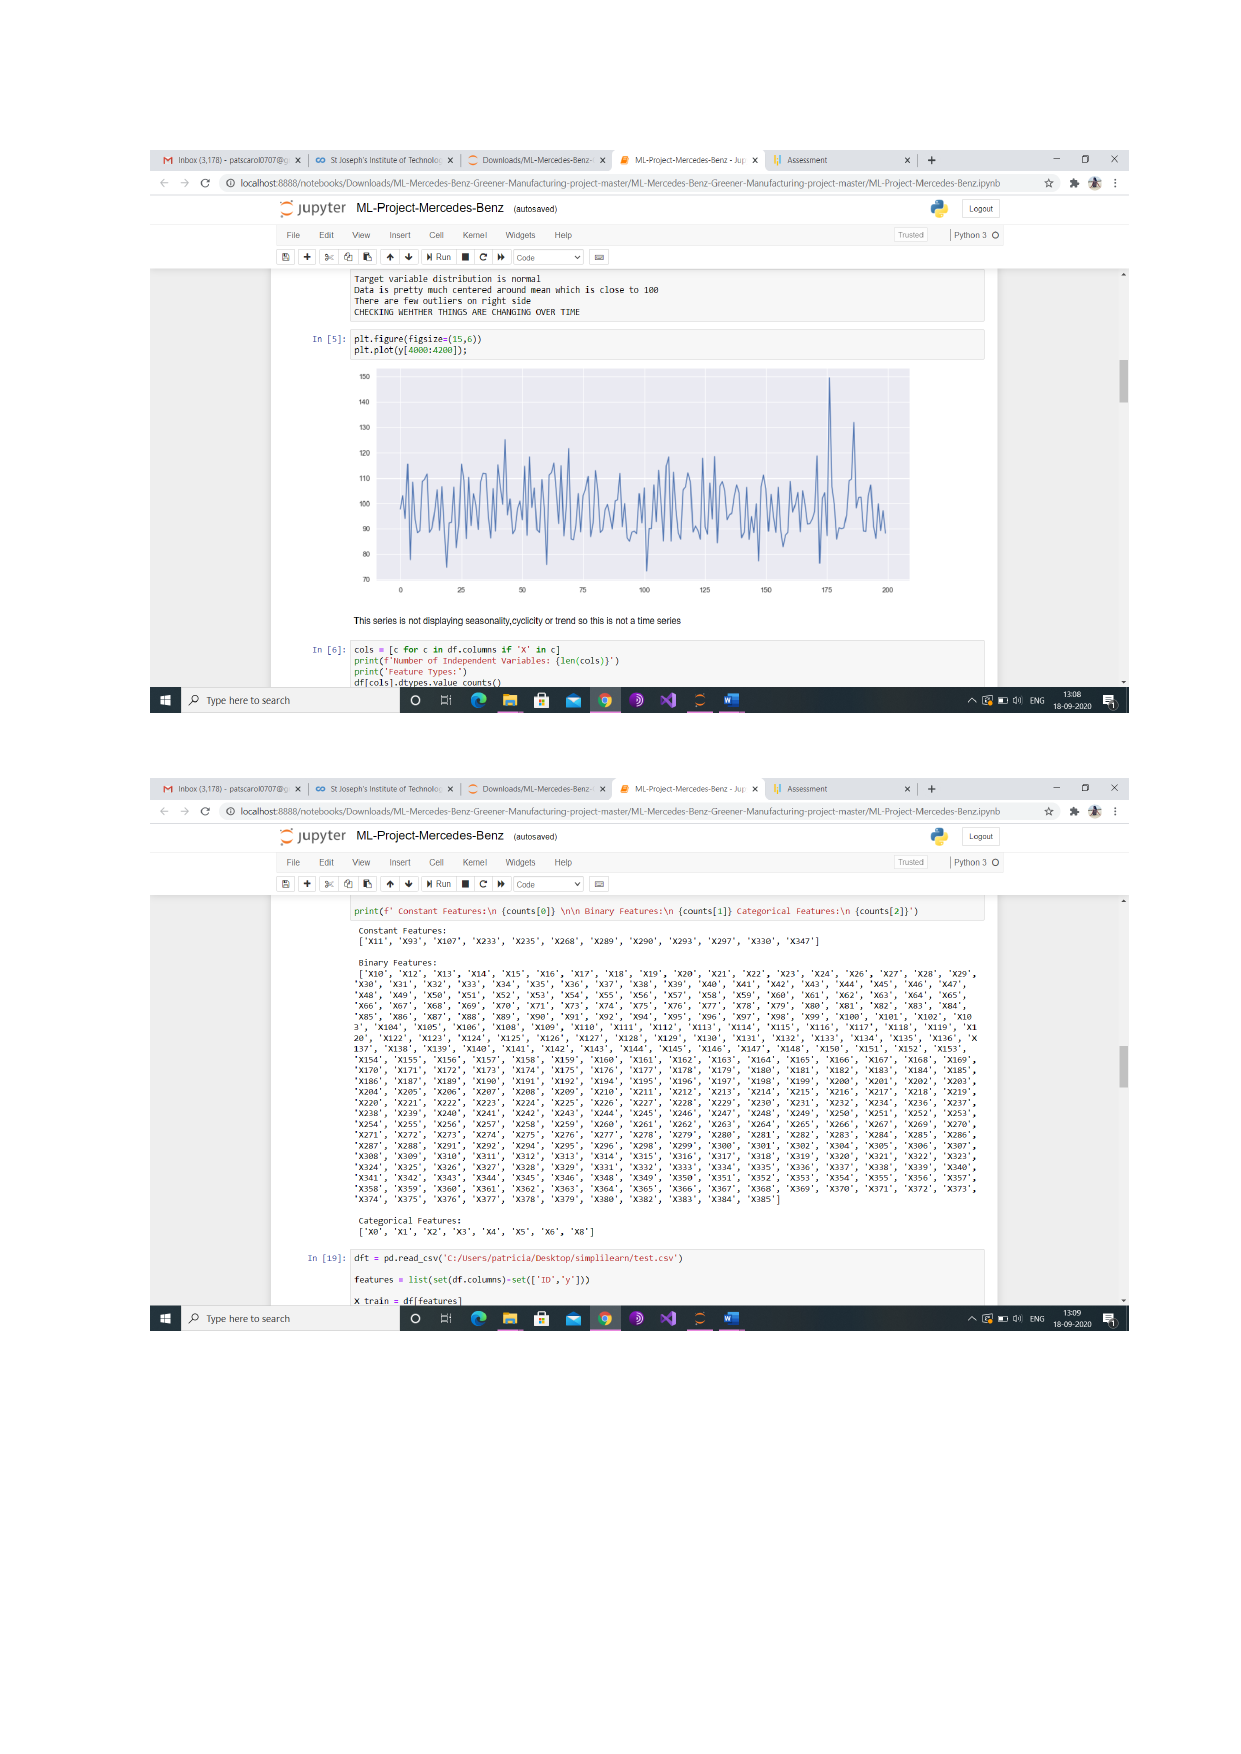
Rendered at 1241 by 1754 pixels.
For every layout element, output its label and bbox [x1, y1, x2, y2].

picture [150, 778, 1129, 1331]
picture [150, 150, 1129, 713]
